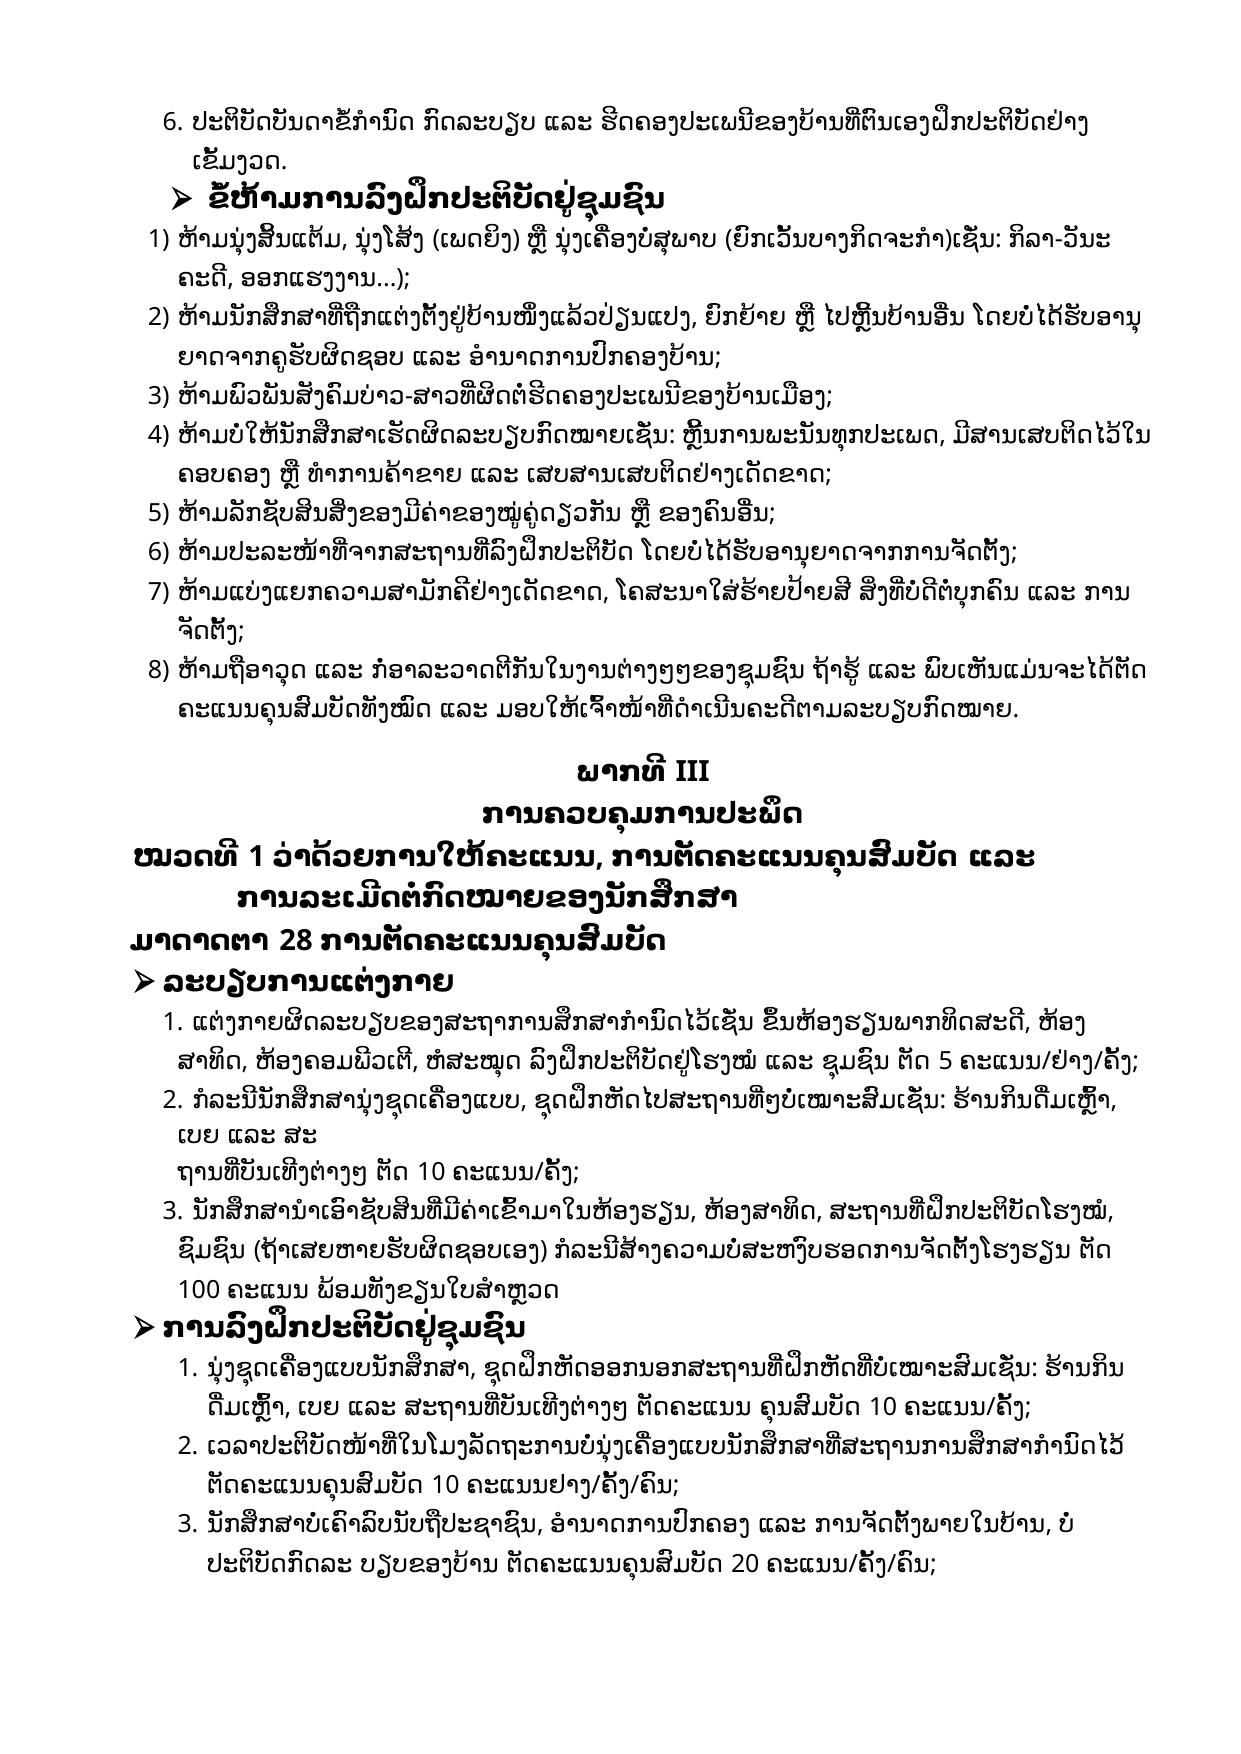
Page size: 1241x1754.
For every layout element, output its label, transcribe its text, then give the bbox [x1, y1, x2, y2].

list ແຕ່ງກາຍຜິດລະບຽບຂອງສະຖາການສຶກສາກຳນົດໄວ້ເຊັ່ນ ຂຶ້ນຫ້ອງຮຽນພາກທິດສະດີ, ຫ້ອງສາທິດ, ຫ້ອງຄອມພີວເຕີ, ຫໍສະໝຸດ ລົງຝຶກປະຕິບັດຢູ່ໂຮງໝໍ ແລະ ຊຸມຊົນ ຕັດ 5 ຄະແນນ/ຢ່າງ/ຄັ້ງ; [162, 1003, 1152, 1077]
list ຂໍ້ຫ້າມການລົງຝຶກປະຕິບັດຢູ່ຊຸມຊົນ [170, 182, 1152, 216]
text ມາດາດຕາ 28 ການຕັດຄະແນນຄຸນສົມບັດ [114, 919, 1152, 959]
list ຫ້າມບໍ່ໃຫ້ນັກສືກສາເຮັດຜິດລະບຽບກົດໝາຍເຊັ່ນ: ຫຼີ້ນການພະນັນທຸກປະເພດ, ມີສານເສບຕິດໄວ້ໃນຄອບຄອງ ຫຼື ທຳການຄ້າຂາຍ ແລະ ເສບສານເສບຕິດຢ່າງເດັດຂາດ; [148, 417, 1152, 490]
list ນັກສຶກສາບໍ່ເຄົາລົບນັບຖືປະຊາຊົນ, ອຳນາດການປົກຄອງ ແລະ ການຈັດຕັ້ງພາຍໃນບ້ານ, ບໍ່ປະຕິບັດກົດລະ ບຽບຂອງບ້ານ ຕັດຄະແນນຄຸນສົມບັດ 20 ຄະແນນ/ຄັ້ງ/ຄົນ; [177, 1506, 1152, 1579]
subtitle ໝວດທີ 1 ວ່າດ້ວຍການໃຫ້ຄະແນນ, ການຕັດຄະແນນຄຸນສົມບັດ ແລະ ການລະເມີດຕໍ່ກົດໝາຍຂອງນັກສຶກສາ [133, 835, 1152, 914]
list ເວລາປະຕິບັດໜ້າທີ່ໃນໂມງລັດຖະການບໍ່ນຸ່ງເຄື່ອງແບບນັກສຶກສາທີ່ສະຖານການສຶກສາກຳນົດໄວ້ ຕັດຄະແນນຄຸນສົມບັດ 10 ຄະແນນຢາງ/ຄັ້ງ/ຄົນ; [177, 1428, 1152, 1501]
list ຫ້າມນັກສຶກສາທີ່ຖືກແຕ່ງຕັ້ງຢູ່ບ້ານໜຶ່ງແລ້ວປ່ຽນແປງ, ຍົກຍ້າຍ ຫຼື ໄປຫຼີ້ນບ້ານອື່ນ ໂດຍບໍ່ໄດ້ຮັບອານຸຍາດຈາກຄູຮັບຜິດຊອບ ແລະ ອໍານາດການປົກຄອງບ້ານ; [148, 299, 1152, 372]
list ຫ້າມປະລະໜ້າທີ່ຈາກສະຖານທີ່ລົງຝຶກປະຕິບັດ ໂດຍບໍ່ໄດ້ຮັບອານຸຍາດຈາກການຈັດຕັ້ງ; [148, 534, 1152, 568]
subtitle ການຄວບຄຸມການປະພຶດ [133, 796, 1152, 830]
list ນັກສຶກສານໍາເອົາຊັບສິນທີ່ມີຄ່າເຂົ້າມາໃນຫ້ອງຮຽນ, ຫ້ອງສາທິດ, ສະຖານທີ່ຝຶກປະຕິບັດໂຮງໝໍ, ຊົມຊົນ (ຖ້າເສຍຫາຍຮັບຜິດຊອບເອງ) ກໍລະນີສ້າງຄວາມບໍ່ສະຫງົບຮອດການຈັດຕັ້ງໂຮງຮຽນ ຕັດ 100 ຄະແນນ ພ້ອມທັງຂຽນໃບສຳຫຼວດ [162, 1193, 1152, 1305]
list ຖານທີ່ບັນເທີງຕ່າງໆ ຕັດ 10 ຄະແນນ/ຄັ້ງ; [177, 1154, 1152, 1188]
list ການລົງຝຶກປະຕິບັດຢູ່ຊຸມຊົນ [133, 1311, 1152, 1344]
list ນຸ່ງຊຸດເຄື່ອງແບບນັກສຶກສາ, ຊຸດຝຶກຫັດອອກນອກສະຖານທີ່ຝຶກຫັດທີ່ບໍ່ເໝາະສົມເຊັ່ນ: ຮ້ານກິນດື່ມເຫຼົ້າ, ເບຍ ແລະ ສະຖານທີ່ບັນເທີງຕ່າງໆ ຕັດຄະແນນ ຄຸນສົມບັດ 10 ຄະແນນ/ຄັ້ງ; [177, 1349, 1152, 1423]
list ຫ້າມນຸ່ງສິ້ນແຕ້ມ, ນຸ່ງໂສ້ງ (ເພດຍິງ) ຫຼື ນຸ່ງເຄື່ອງບໍ່ສຸພາບ (ຍົກເວັ້ນບາງກິດຈະກໍາ)ເຊັ່ນ: ກິລາ-ວັນະຄະດີ, ອອກແຮງງານ...); [148, 221, 1152, 294]
list ຫ້າມພົວພັນສັງຄົມບ່າວ-ສາວທີ່ຜິດຕໍ່ຮີດຄອງປະເພນີຂອງບ້ານເມືອງ; [148, 377, 1152, 411]
list ລະບຽບການແຕ່ງກາຍ [133, 964, 1152, 998]
list ປະຕິບັດບັນດາຂໍ້ກຳນົດ ກົດລະບຽບ ແລະ ຮີດຄອງປະເພນີຂອງບ້ານທີ່ຕົນເອງຝຶກປະຕິບັດຢ່າງເຂັ້ມງວດ. [162, 103, 1152, 177]
list ຫ້າມຖືອາວຸດ ແລະ ກໍ່ອາລະວາດຕີກັນໃນງານຕ່າງໆໆຂອງຊຸມຊົນ ຖ້າຮູ້ ແລະ ພົບເຫັນແມ່ນຈະໄດ້ຕັດຄະແນນຄຸນສົມບັດທັງໝົດ ແລະ ມອບໃຫ້ເຈົ້າໜ້າທີ່ດຳເນີນຄະດີຕາມລະບຽບກົດໝາຍ. [148, 652, 1152, 725]
list ກໍລະນີນັກສຶກສານຸ່ງຊຸດເຄື່ອງແບບ, ຊຸດຝຶກຫັດໄປສະຖານທີ່ໆບໍ່ເໝາະສົມເຊັ່ນ: ຮ້ານກິນດື່ມເຫຼົ້າ, ເບຍ ແລະ ສະ [162, 1082, 1152, 1149]
list ຫ້າມແບ່ງແຍກຄວາມສາມັກຄີຢ່າງເດັດຂາດ, ໂຄສະນາໃສ່ຮ້າຍປ້າຍສີ ສິ່ງທີ່ບໍ່ດີຕໍ່ບຸກຄົນ ແລະ ການຈັດຕັ້ງ; [148, 573, 1152, 646]
list ຫ້າມລັກຊັບສິນສິ່ງຂອງມີຄ່າຂອງໝູ່ຄູ່ດຽວກັນ ຫຼື ຂອງຄົນອື່ນ; [148, 495, 1152, 529]
subtitle ພາກທີ III [133, 751, 1152, 790]
